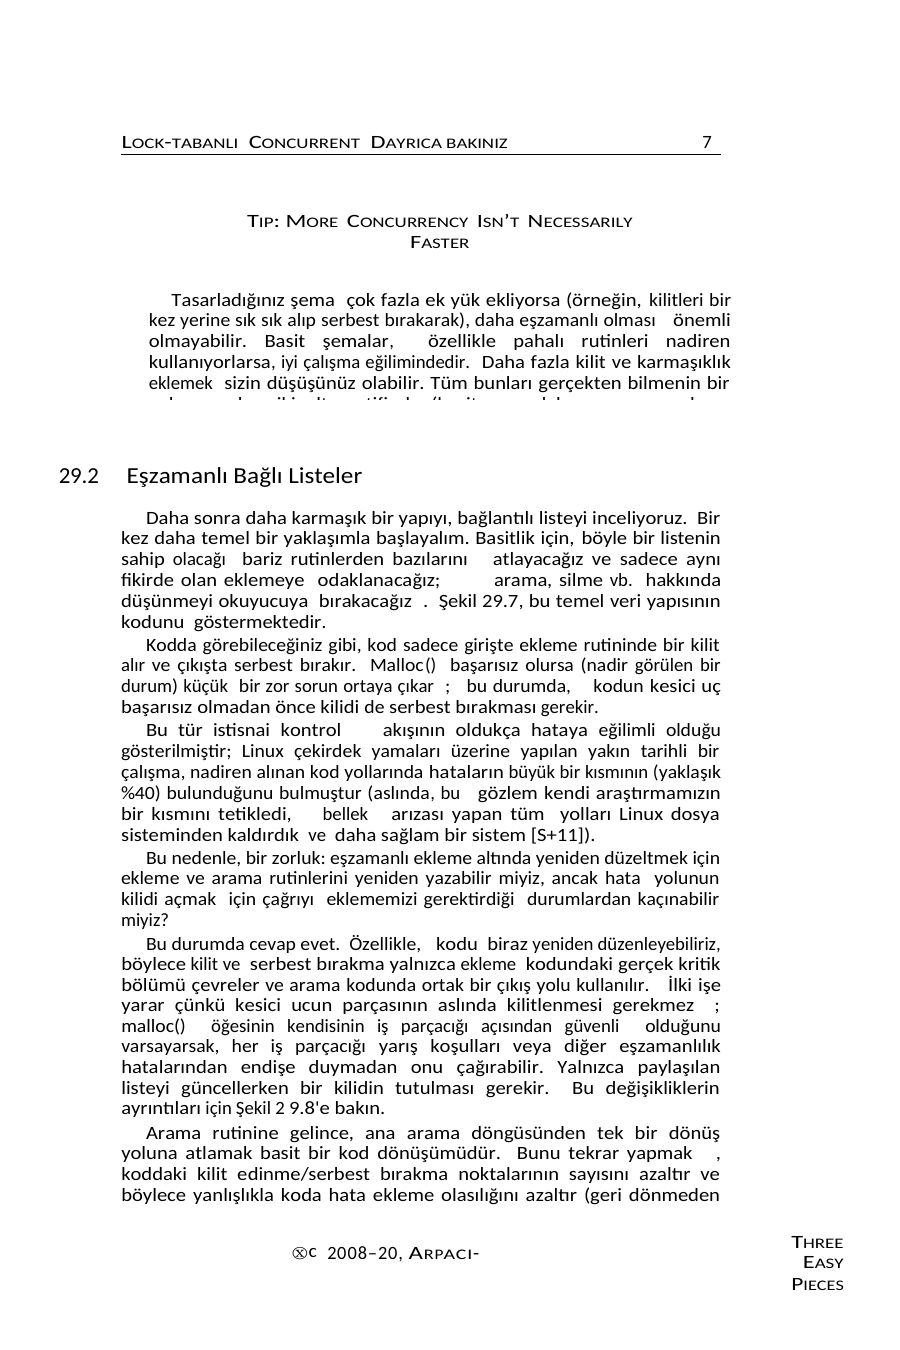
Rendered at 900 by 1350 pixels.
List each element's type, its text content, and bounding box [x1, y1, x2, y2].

subtitle Eşzamanlı Bağlı Listeler [58, 461, 808, 489]
text Bu durumda cevap evet. Özellikle, kodu biraz yeniden düzenleyebiliriz, böylece kilit ve serbest bırakma yalnızca ekleme kodundaki gerçek kritik bölümü çevreler ve arama kodunda ortak bir çıkış yolu kullanılır. İlki işe yarar çünkü kesici ucun parçasının aslında kilitlenmesi gerekmez ; malloc() öğesinin kendisinin iş parçacığı açısından güvenli olduğunu varsayarsak, her iş parçacığı yarış koşulları veya diğer eşzamanlılık hatalarından endişe duymadan onu çağırabilir. Yalnızca paylaşılan listeyi güncellerken bir kilidin tutulması gerekir. Bu değişikliklerin ayrıntıları için Şekil 2 9.8'e bakın. [121, 934, 721, 1119]
text Daha sonra daha karmaşık bir yapıyı, bağlantılı listeyi inceliyoruz. Bir kez daha temel bir yaklaşımla başlayalım. Basitlik için, böyle bir listenin sahip olacağı bariz rutinlerden bazılarını atlayacağız ve sadece aynı fikirde olan eklemeye odaklanacağız; arama, silme vb. hakkında düşünmeyi okuyucuya bırakacağız . Şekil 29.7, bu temel veri yapısının kodunu göstermektedir. [121, 507, 721, 633]
text Bu nedenle, bir zorluk: eşzamanlı ekleme altında yeniden düzeltmek için ekleme ve arama rutinlerini yeniden yazabilir miyiz, ancak hata yolunun kilidi açmak için çağrıyı eklememizi gerektirdiği durumlardan kaçınabilir miyiz? [121, 848, 721, 931]
text Kodda görebileceğiniz gibi, kod sadece girişte ekleme rutininde bir kilit alır ve çıkışta serbest bırakır. Malloc() başarısız olursa (nadir görülen bir durum) küçük bir zor sorun ortaya çıkar ; bu durumda, kodun kesici uç başarısız olmadan önce kilidi de serbest bırakması gerekir. [121, 635, 721, 718]
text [121, 1122, 721, 1206]
text Bu tür istisnai kontrol akışının oldukça hataya eğilimli olduğu gösterilmiştir; Linux çekirdek yamaları üzerine yapılan yakın tarihli bir çalışma, nadiren alınan kod yollarında hataların büyük bir kısmının (yaklaşık%40) bulunduğunu bulmuştur (aslında, bu gözlem kendi araştırmamızın bir kısmını tetikledi, bellek arızası yapan tüm yolları Linux dosya sisteminden kaldırdık ve daha sağlam bir sistem [S+11]). [121, 720, 721, 846]
